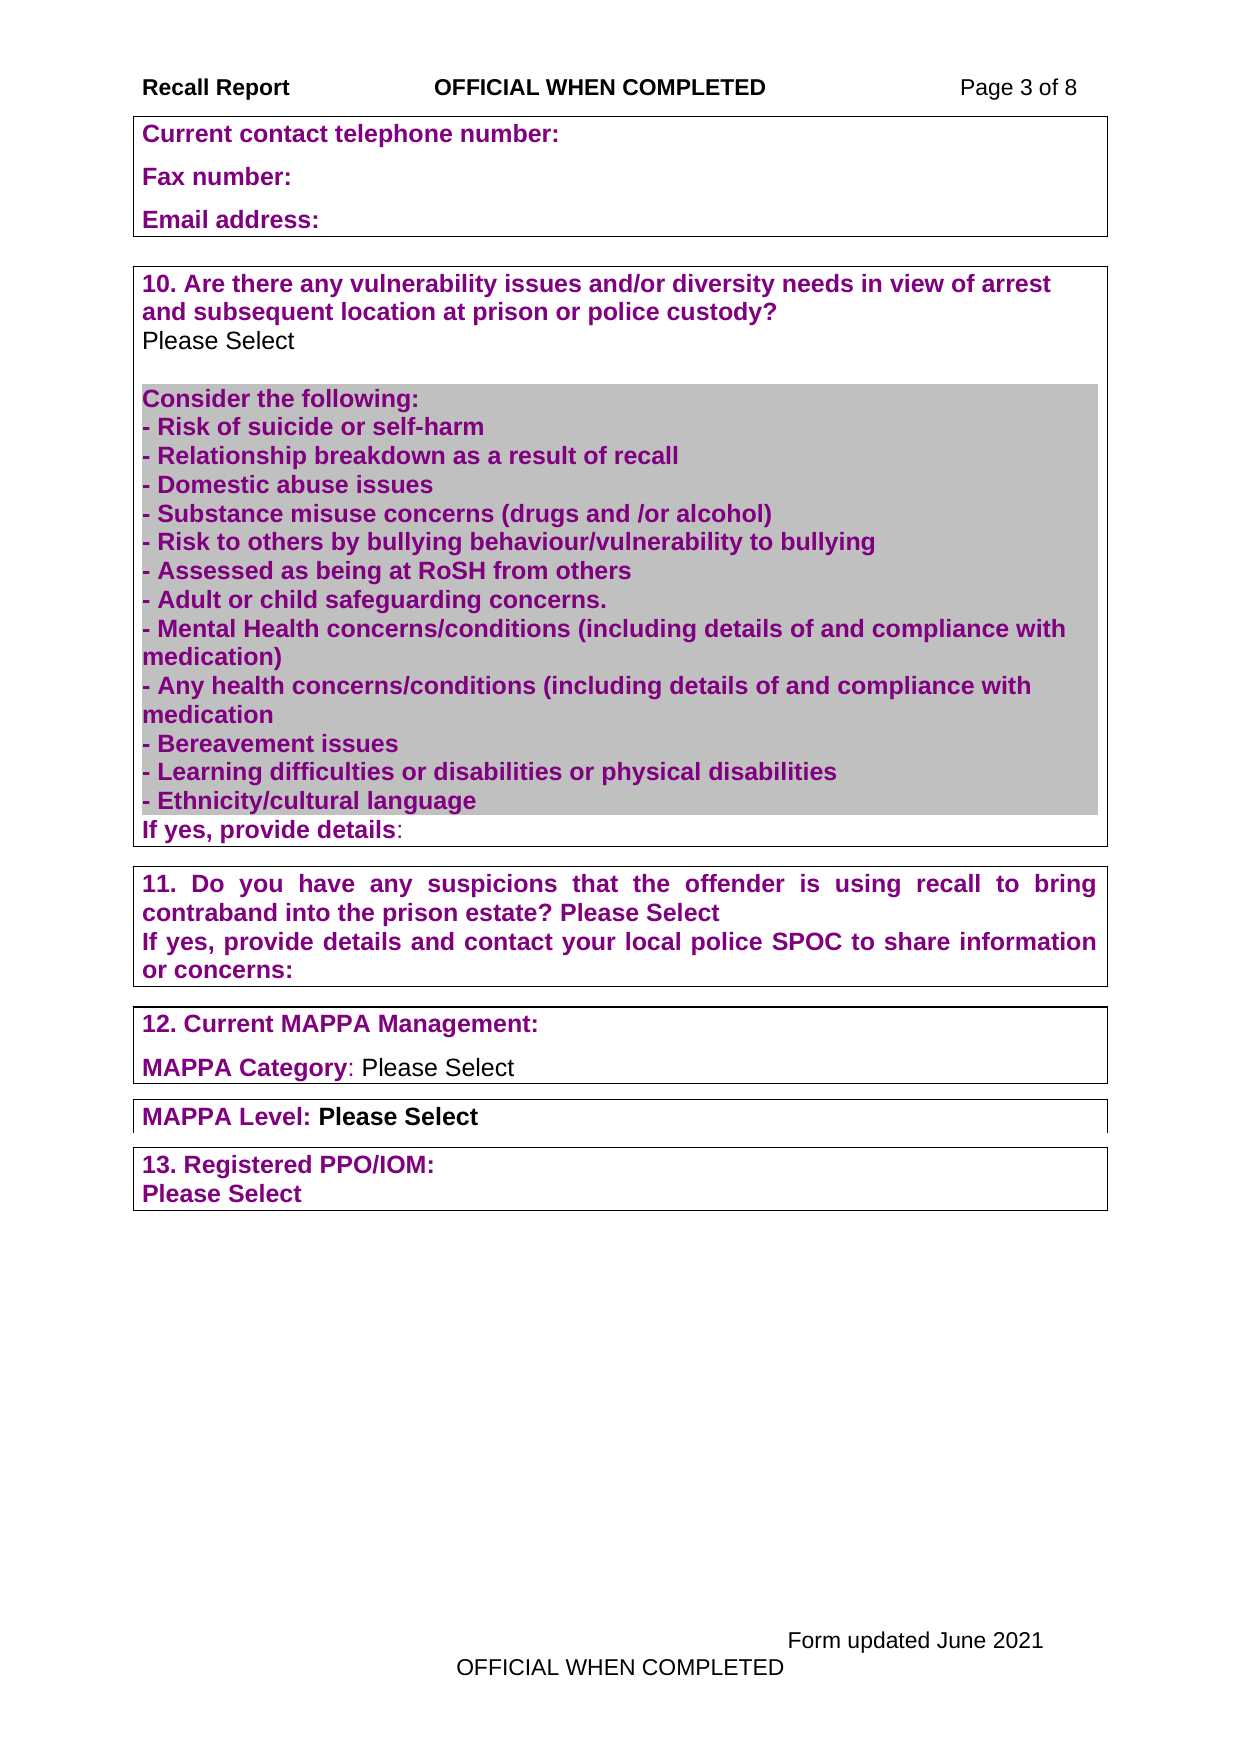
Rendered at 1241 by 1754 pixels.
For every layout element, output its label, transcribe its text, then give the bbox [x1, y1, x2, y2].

text 12. Current MAPPA Management: [134, 1008, 1107, 1038]
text - Relationship breakdown as a result of recall [142, 441, 1098, 470]
text MAPPA Category: [134, 1049, 1107, 1083]
text 11. Do you have any suspicions that the offender is using recall to bring contraband into the prison estate? [134, 867, 1107, 923]
text Current contact telephone number: [134, 117, 1107, 147]
text - Bereavement issues [142, 729, 1098, 757]
text - Domestic abuse issues [142, 470, 1098, 499]
text 10. Are there any vulnerability issues and/or diversity needs in view of arrest and subsequent location at prison or police custody? [134, 267, 1107, 326]
text MAPPA Level: [134, 1100, 1107, 1133]
text Email address: [134, 202, 1107, 236]
text Fax number: [134, 159, 1107, 191]
text - Adult or child safeguarding concerns. [142, 585, 1098, 614]
text - Learning difficulties or disabilities or physical disabilities [142, 757, 1098, 786]
text - Any health concerns/conditions (including details of and compliance with medication [142, 671, 1098, 729]
text - Mental Health concerns/conditions (including details of and compliance with medication) [142, 614, 1098, 671]
text Consider the following: [142, 384, 1098, 412]
text If yes, provide details and contact your local police SPOC to share information or concerns: [134, 923, 1107, 986]
text If yes, provide details: [134, 812, 1107, 846]
text - Risk to others by bullying behaviour/vulnerability to bullying [142, 527, 1098, 556]
text - Risk of suicide or self-harm [142, 412, 1098, 441]
text - Substance misuse concerns (drugs and /or alcohol) [142, 499, 1098, 527]
text - Ethnicity/cultural language [142, 786, 1098, 812]
text - Assessed as being at RoSH from others [142, 556, 1098, 585]
text 13. Registered PPO/IOM: [134, 1148, 1107, 1210]
